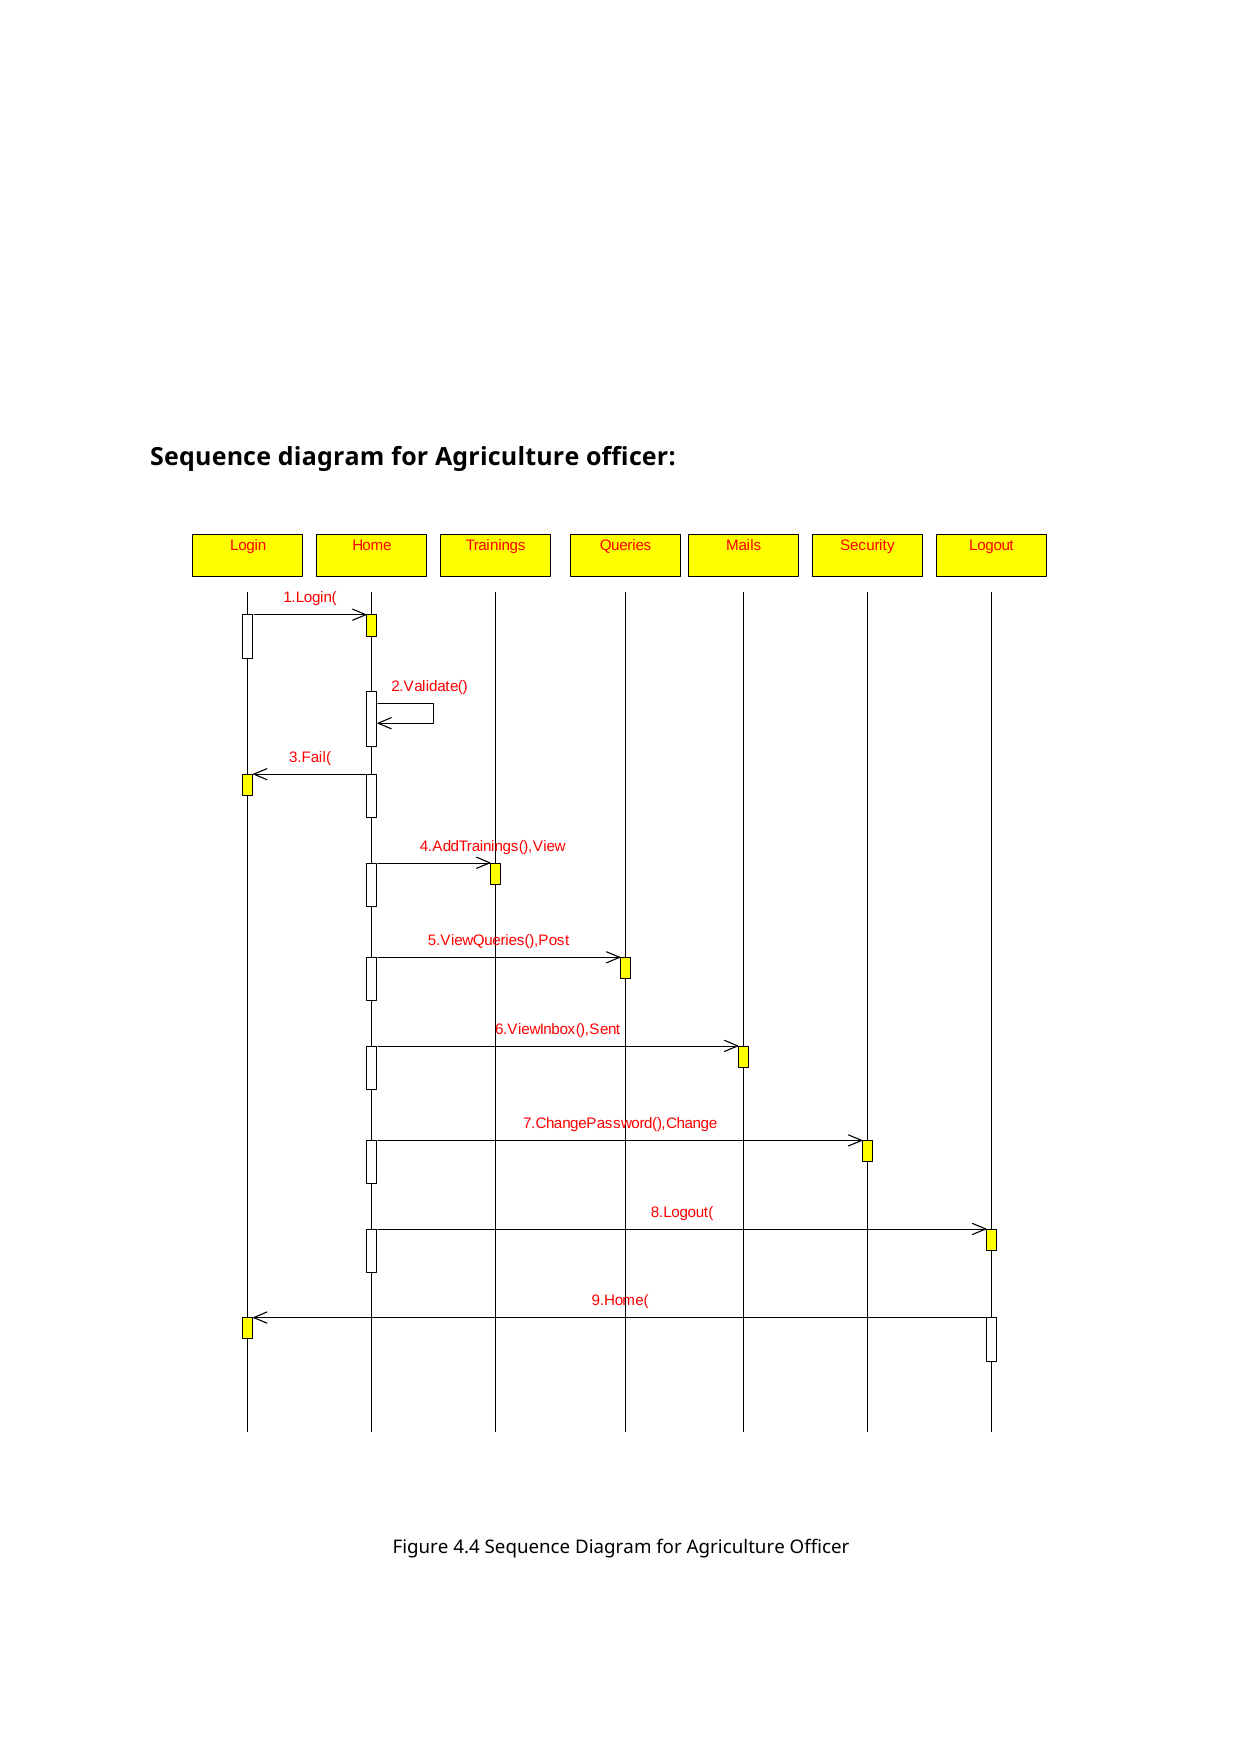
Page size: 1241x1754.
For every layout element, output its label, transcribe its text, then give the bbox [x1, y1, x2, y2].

text Sequence diagram for Agriculture officer: [150, 438, 1092, 472]
text Figure 4.4 Sequence Diagram for Agriculture Officer [150, 1534, 1092, 1559]
